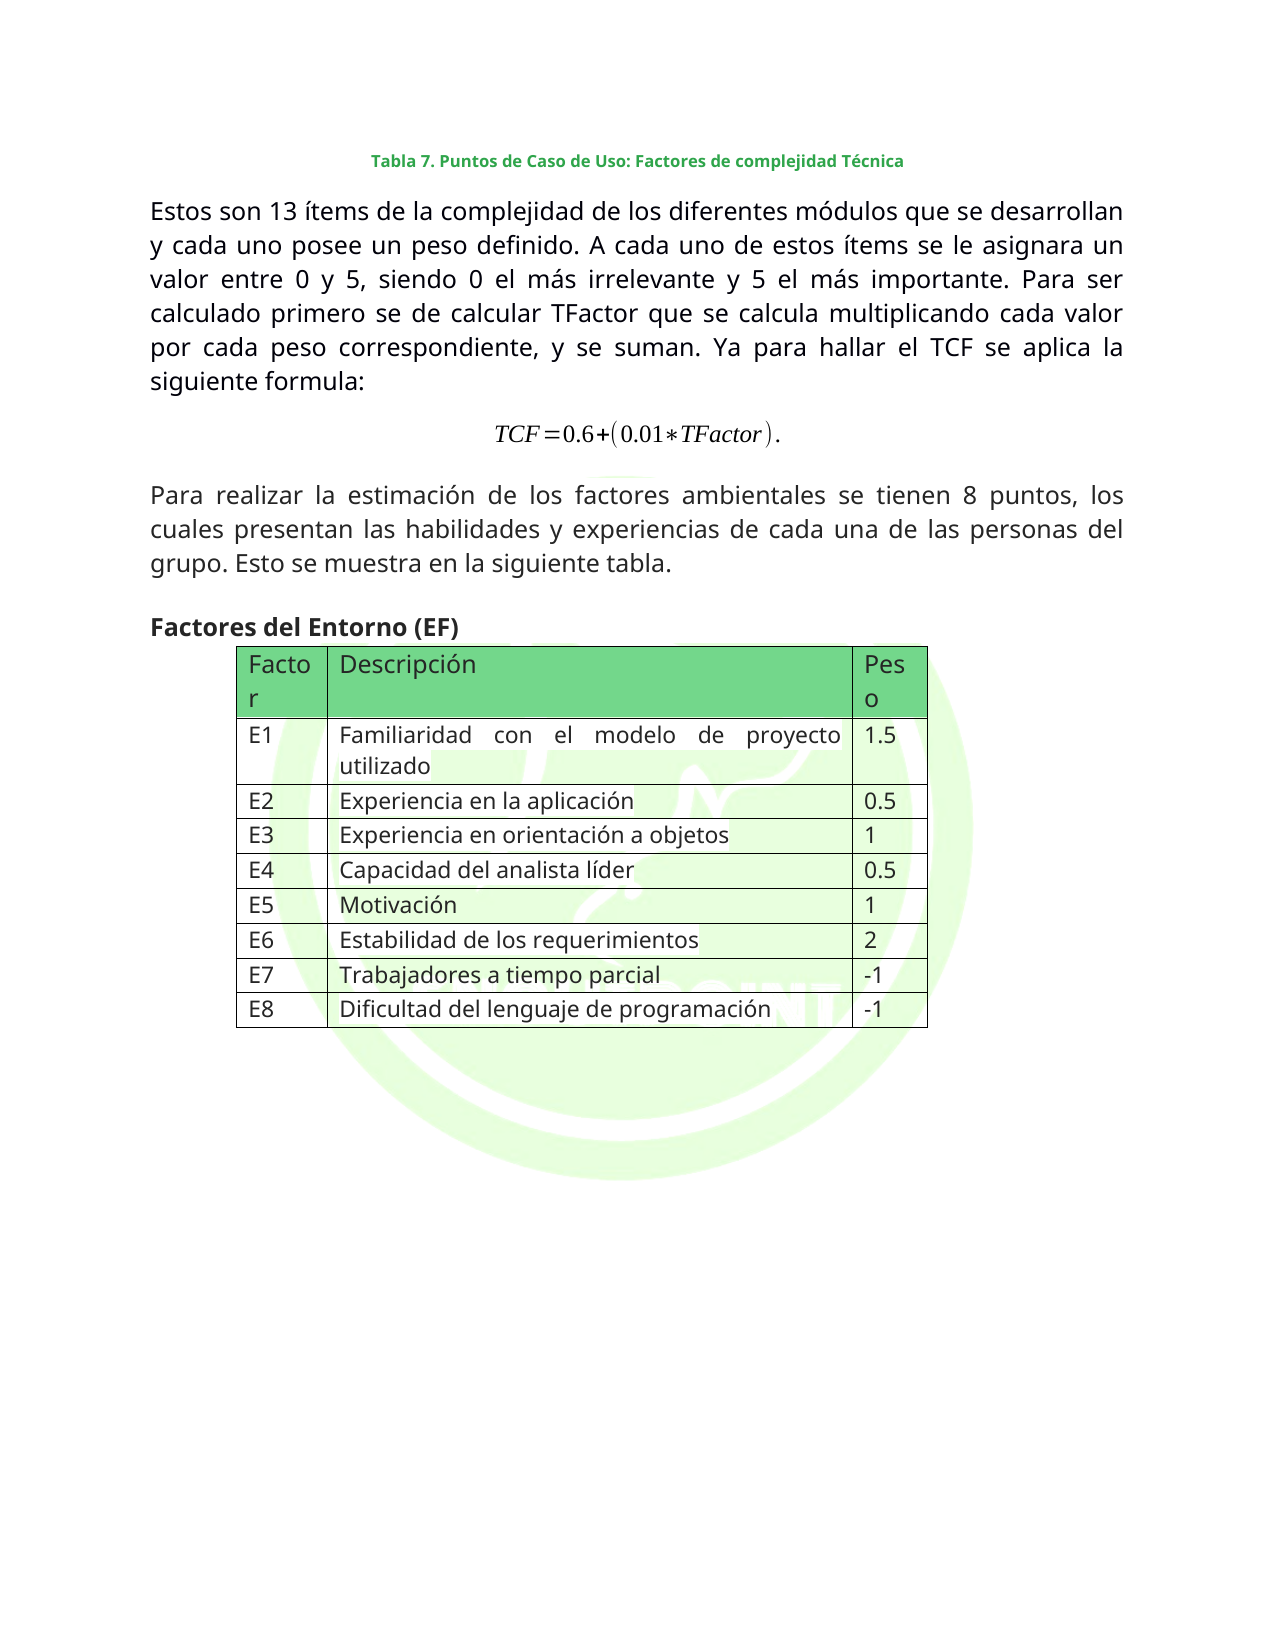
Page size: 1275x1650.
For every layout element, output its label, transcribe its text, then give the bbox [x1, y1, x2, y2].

table_header Descripción [328, 647, 852, 717]
text Estos son 13 ítems de la complejidad de los diferentes módulos que se desarrollan y cada uno posee un peso definido. A cada uno de estos ítems se le asignara un valor entre 0 y 5, siendo 0 el más irrelevante y 5 el más importante. Para ser calculado primero se de calcular TFactor que se calcula multiplicando cada valor por cada peso correspondiente, y se suman. Ya para hallar el TCF se aplica la siguiente formula: [150, 193, 1125, 398]
table_cell Motivación [328, 889, 852, 923]
table_cell Capacidad del analista líder [328, 854, 852, 888]
table_cell E2 [237, 785, 327, 818]
table_cell E6 [237, 924, 327, 957]
table_cell 0.5 [853, 854, 927, 888]
table_cell E8 [237, 993, 327, 1027]
table_header Factor [237, 647, 327, 717]
table_cell E4 [237, 854, 327, 888]
table_cell E3 [237, 819, 327, 853]
table_cell Dificultad del lenguaje de programación [328, 993, 852, 1027]
table_cell -1 [853, 993, 927, 1027]
table_cell 1 [853, 819, 927, 853]
table_cell E5 [237, 889, 327, 923]
table_cell E7 [237, 959, 327, 992]
table_cell Trabajadores a tiempo parcial [328, 959, 852, 992]
table_cell Estabilidad de los requerimientos [328, 924, 852, 957]
table_cell Familiaridad con el modelo de proyecto utilizado [328, 719, 852, 783]
table_header Peso [853, 647, 927, 717]
text Tabla 7. Puntos de Caso de Uso: Factores de complejidad Técnica [150, 150, 1125, 173]
table_cell E1 [237, 719, 327, 783]
table_cell 1.5 [853, 719, 927, 783]
table_cell Experiencia en orientación a objetos [328, 819, 852, 853]
table_cell -1 [853, 959, 927, 992]
table_cell 1 [853, 889, 927, 923]
table_cell Experiencia en la aplicación [328, 785, 852, 818]
table_cell 0.5 [853, 785, 927, 818]
text Para realizar la estimación de los factores ambientales se tienen 8 puntos, los cuales presentan las habilidades y experiencias de cada una de las personas del grupo. Esto se muestra en la siguiente tabla. [150, 478, 1125, 580]
text Factores del Entorno (EF) [150, 609, 1125, 643]
table_cell 2 [853, 924, 927, 957]
